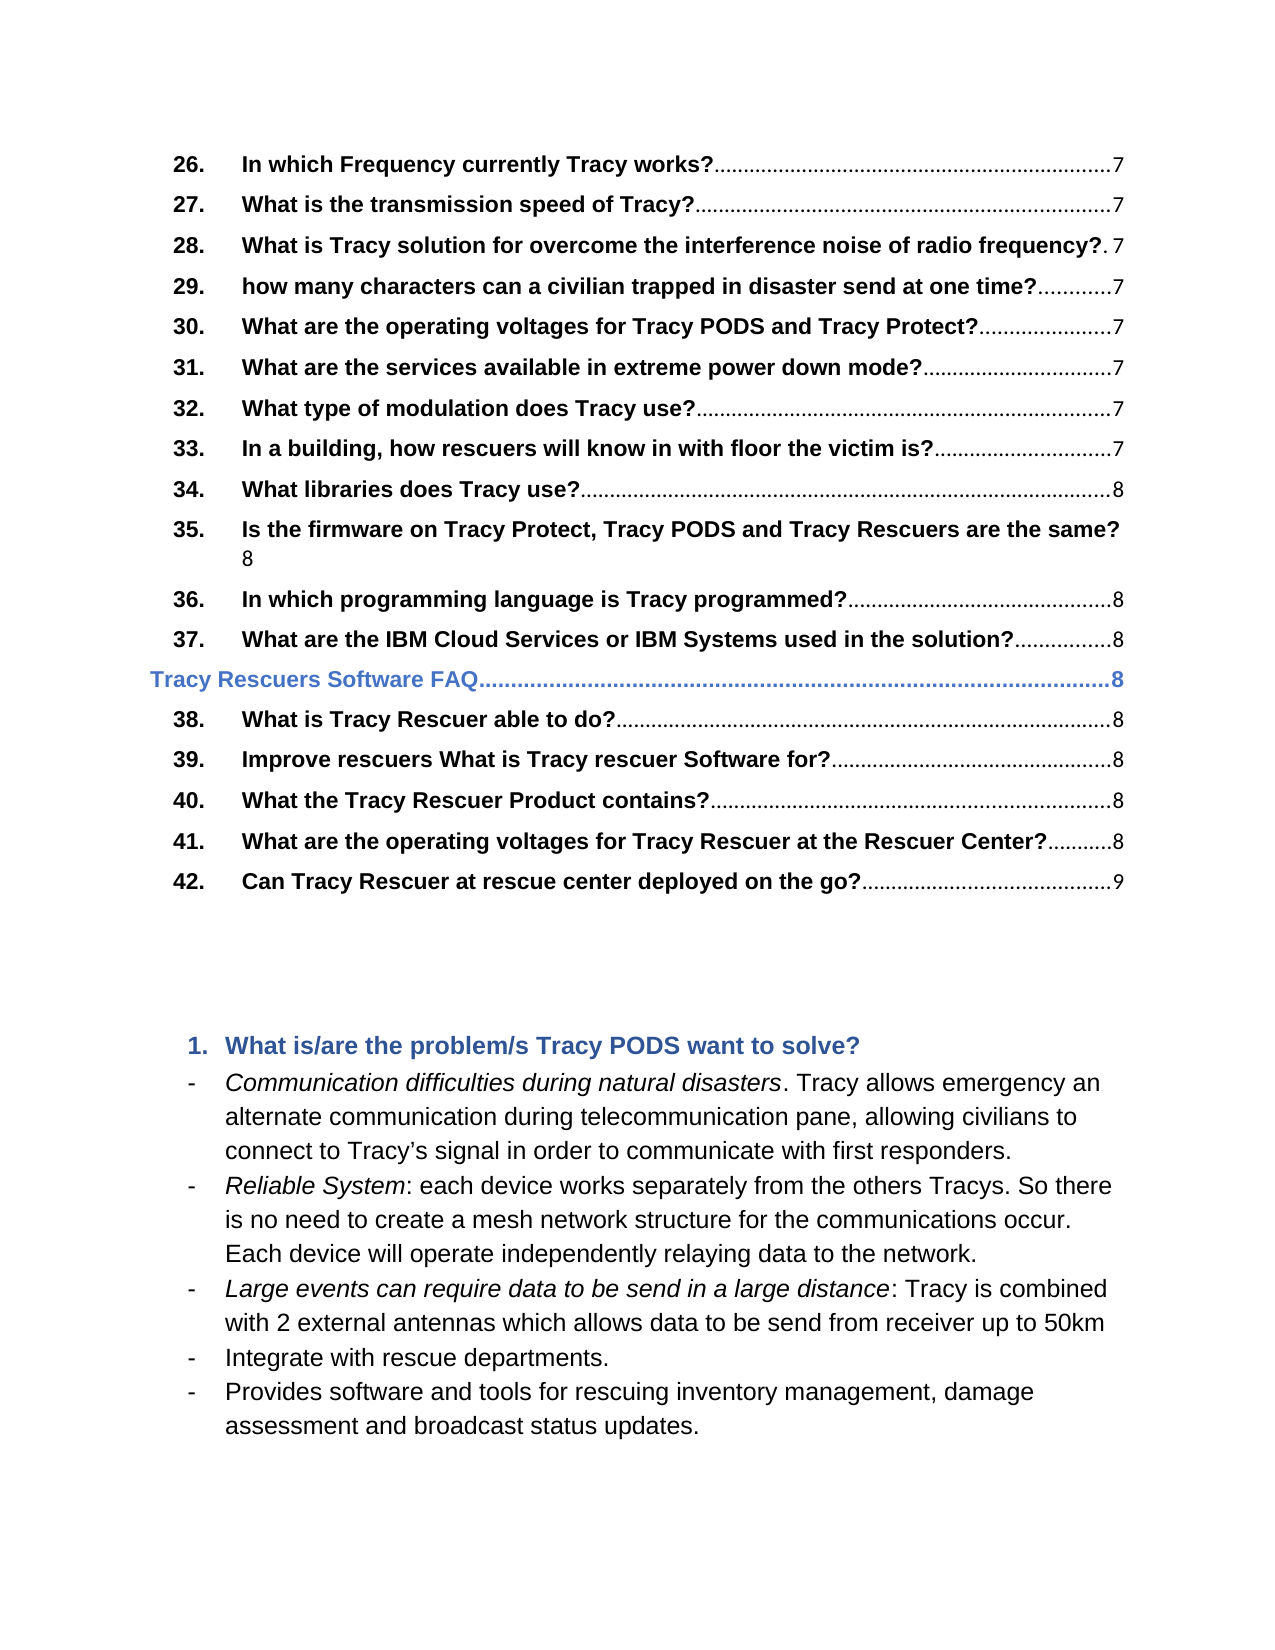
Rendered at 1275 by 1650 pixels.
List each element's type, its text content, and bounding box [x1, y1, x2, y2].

list Provides software and tools for rescuing inventory management, damage assessment and broadcast status updates. [187, 1371, 1125, 1440]
list Communication difficulties during natural disasters. Tracy allows emergency an alternate communication during telecommunication pane, allowing civilians to connect to Tracy’s signal in order to communicate with first responders. [187, 1062, 1125, 1165]
list Large events can require data to be send in a large distance: Tracy is combined with 2 external antennas which allows data to be send from receiver up to 50km [187, 1268, 1125, 1337]
subtitle What is/are the problem/s Tracy PODS want to solve? [187, 1031, 1125, 1060]
list Integrate with rescue departments. [187, 1337, 1125, 1371]
list Reliable System: each device works separately from the others Tracys. So there is no need to create a mesh network structure for the communications occur. Each device will operate independently relaying data to the network. [187, 1165, 1125, 1268]
